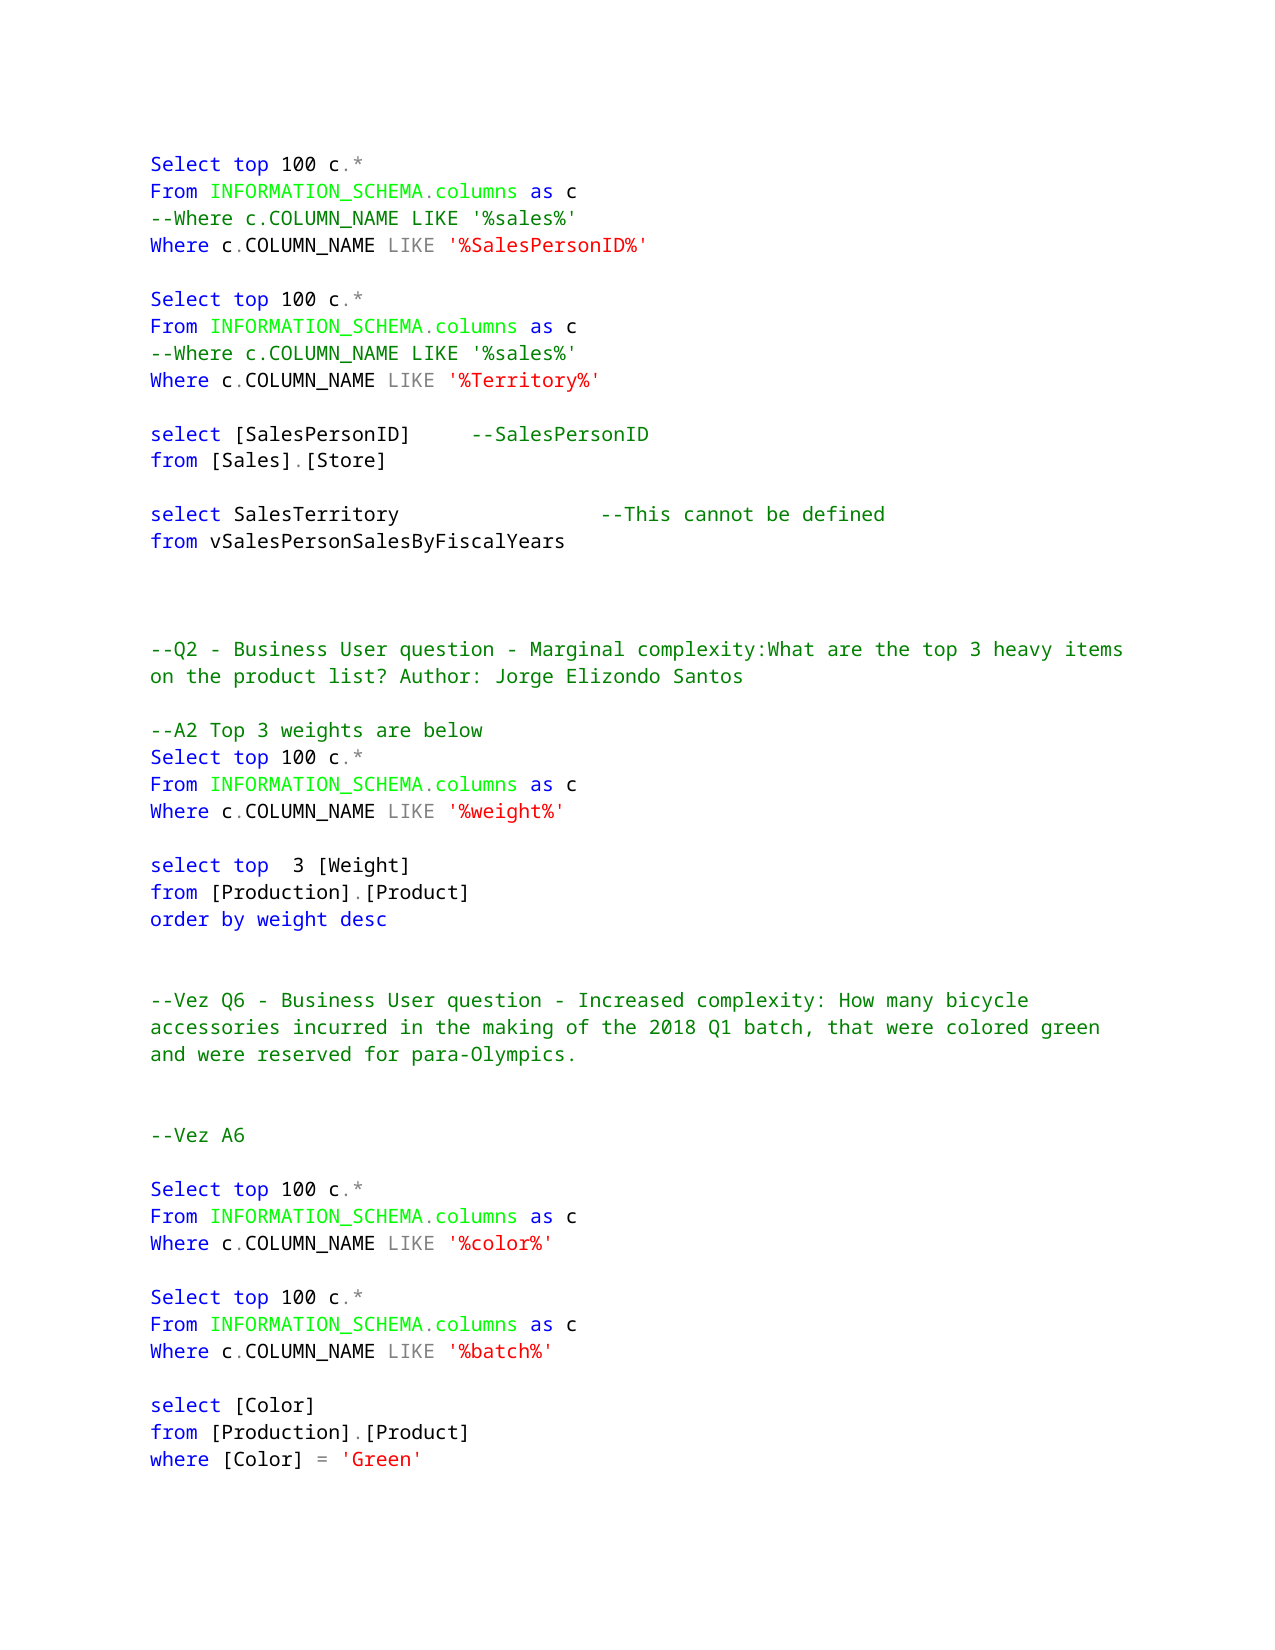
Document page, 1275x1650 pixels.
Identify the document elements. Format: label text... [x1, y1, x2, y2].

text From INFORMATION_SCHEMA.columns as c [150, 771, 1125, 797]
text from [Production].[Product] [150, 1418, 1125, 1445]
text --A2 Top 3 weights are below [150, 717, 1125, 743]
text Select top 100 c.* [150, 285, 1125, 312]
text Select top 100 c.* [150, 1283, 1125, 1310]
text select [Color] [150, 1391, 1125, 1418]
text --Where c.COLUMN_NAME LIKE '%sales%' [150, 204, 1125, 231]
text --Where c.COLUMN_NAME LIKE '%sales%' [150, 339, 1125, 366]
text from vSalesPersonSalesByFiscalYears [150, 528, 1125, 555]
text Select top 100 c.* [150, 1175, 1125, 1202]
text From INFORMATION_SCHEMA.columns as c [150, 1310, 1125, 1337]
text --Vez A6 [150, 1121, 1125, 1148]
text order by weight desc [150, 905, 1125, 932]
text Where c.COLUMN_NAME LIKE '%batch%' [150, 1337, 1125, 1364]
text select SalesTerritory --This cannot be defined [150, 501, 1125, 528]
text from [Production].[Product] [150, 878, 1125, 905]
text --Q2 - Business User question - Marginal complexity:What are the top 3 heavy items on the product list? Author: Jorge Elizondo Santos [150, 636, 1125, 689]
text From INFORMATION_SCHEMA.columns as c [150, 1202, 1125, 1229]
text select top 3 [Weight] [150, 851, 1125, 878]
text From INFORMATION_SCHEMA.columns as c [150, 177, 1125, 204]
text From INFORMATION_SCHEMA.columns as c [150, 312, 1125, 339]
text Where c.COLUMN_NAME LIKE '%SalesPersonID%' [150, 231, 1125, 258]
text --Vez Q6 - Business User question - Increased complexity: How many bicycle accessories incurred in the making of the 2018 Q1 batch, that were colored green and were reserved for para-Olympics. [150, 986, 1125, 1067]
text Select top 100 c.* [150, 150, 1125, 177]
text select [SalesPersonID] --SalesPersonID [150, 420, 1125, 447]
text Where c.COLUMN_NAME LIKE '%weight%' [150, 797, 1125, 824]
text where [Color] = 'Green' [150, 1445, 1125, 1472]
text Where c.COLUMN_NAME LIKE '%Territory%' [150, 366, 1125, 393]
text from [Sales].[Store] [150, 447, 1125, 474]
text Where c.COLUMN_NAME LIKE '%color%' [150, 1229, 1125, 1256]
text Select top 100 c.* [150, 743, 1125, 771]
